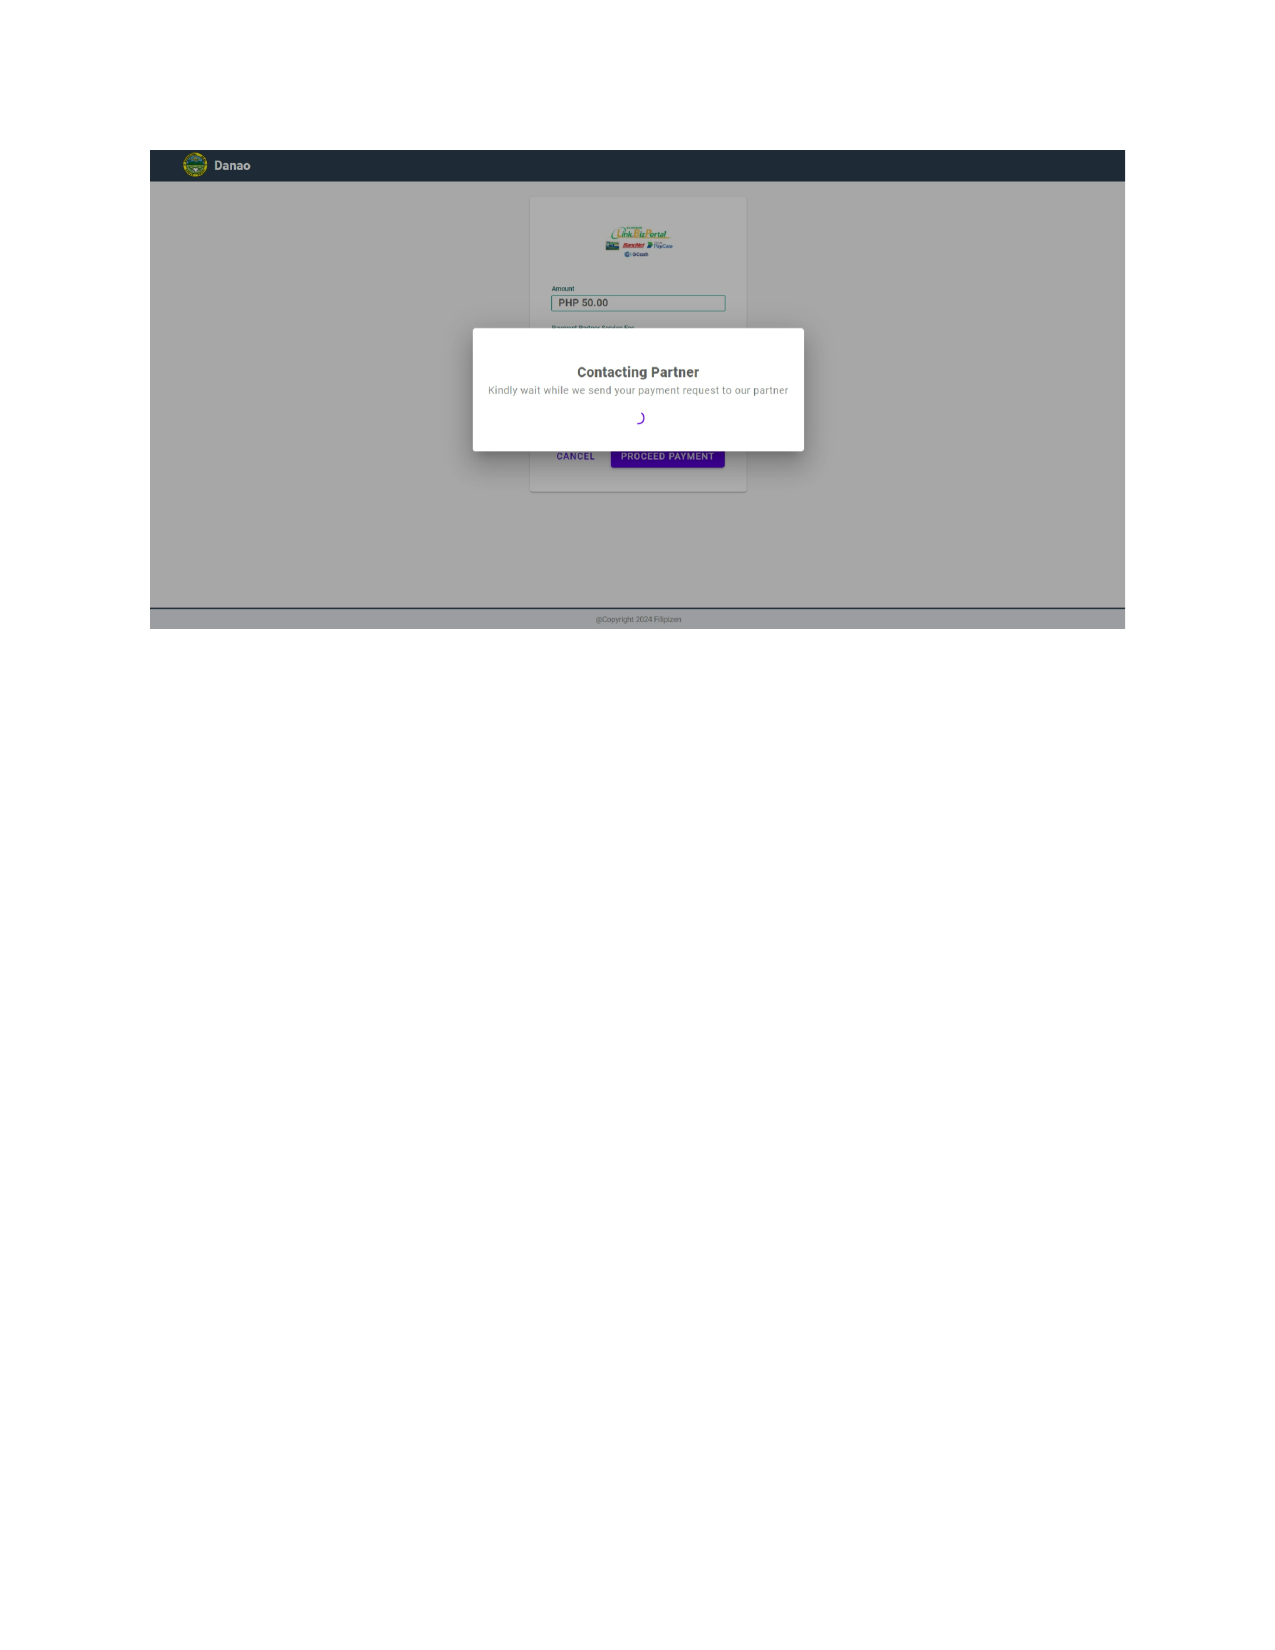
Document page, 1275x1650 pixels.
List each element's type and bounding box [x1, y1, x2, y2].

picture [150, 150, 1125, 629]
